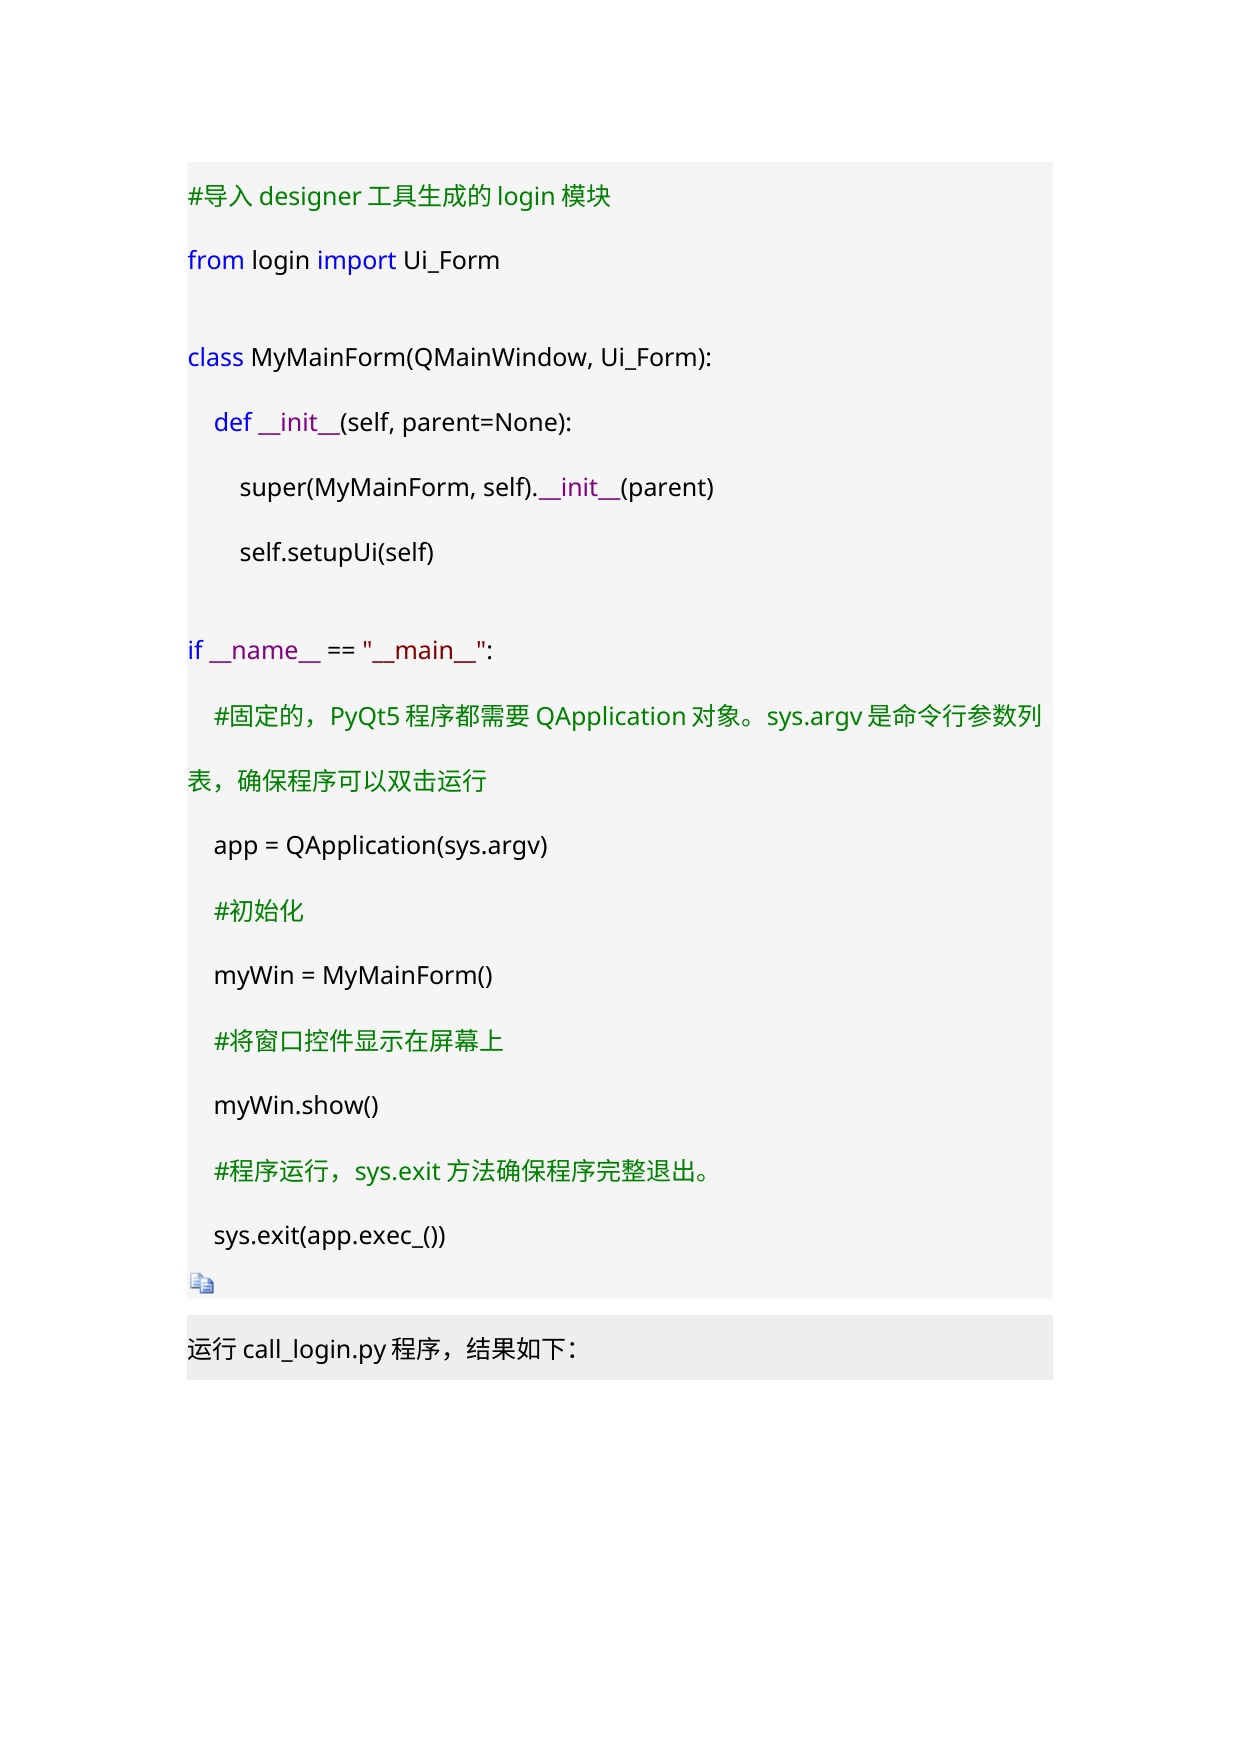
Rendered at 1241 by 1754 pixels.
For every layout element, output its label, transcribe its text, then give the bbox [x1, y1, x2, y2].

text #程序运行，sys.exit方法确保程序完整退出。 [187, 1137, 1053, 1202]
text #将窗口控件显示在屏幕上 [187, 1007, 1053, 1072]
text #固定的，PyQt5程序都需要QApplication对象。sys.argv是命令行参数列表，确保程序可以双击运行 [187, 682, 1053, 812]
text app = QApplication(sys.argv) [187, 812, 1053, 877]
text myWin.show() [187, 1072, 1053, 1137]
picture [187, 1267, 219, 1299]
text if __name__ == "__main__": [187, 617, 1053, 682]
text class MyMainForm(QMainWindow, Ui_Form): [187, 324, 1053, 389]
text #导入designer工具生成的login模块 [187, 162, 1053, 227]
text 运行call_login.py程序，结果如下： [187, 1315, 1053, 1380]
text #初始化 [187, 877, 1053, 942]
text self.setupUi(self) [187, 519, 1053, 584]
text from login import Ui_Form [187, 227, 1053, 292]
text def __init__(self, parent=None): [187, 389, 1053, 454]
text sys.exit(app.exec_()) [187, 1202, 1053, 1267]
text myWin = MyMainForm() [187, 942, 1053, 1007]
text super(MyMainForm, self).__init__(parent) [187, 454, 1053, 519]
